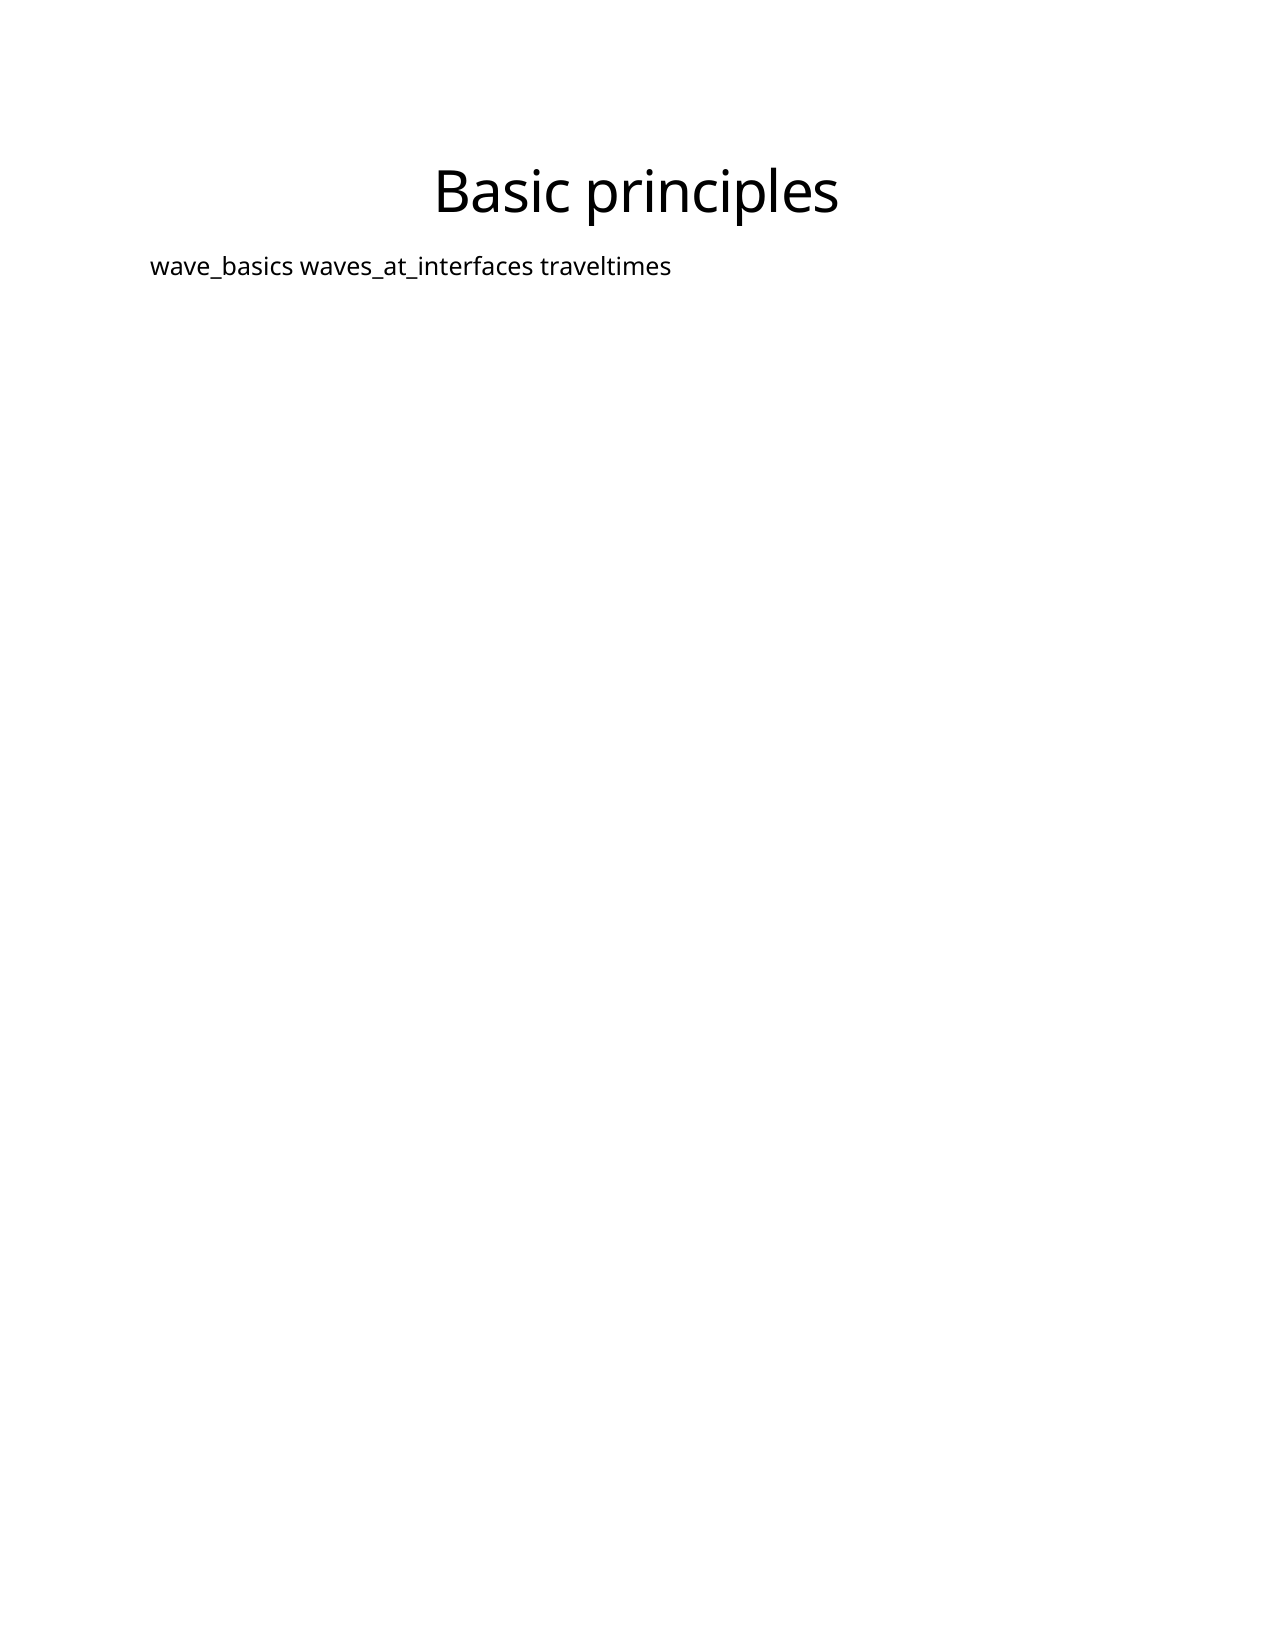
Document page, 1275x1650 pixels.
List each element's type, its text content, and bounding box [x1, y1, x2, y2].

title Basic principles [150, 150, 1125, 229]
text wave_basics waves_at_interfaces traveltimes [150, 248, 1125, 282]
